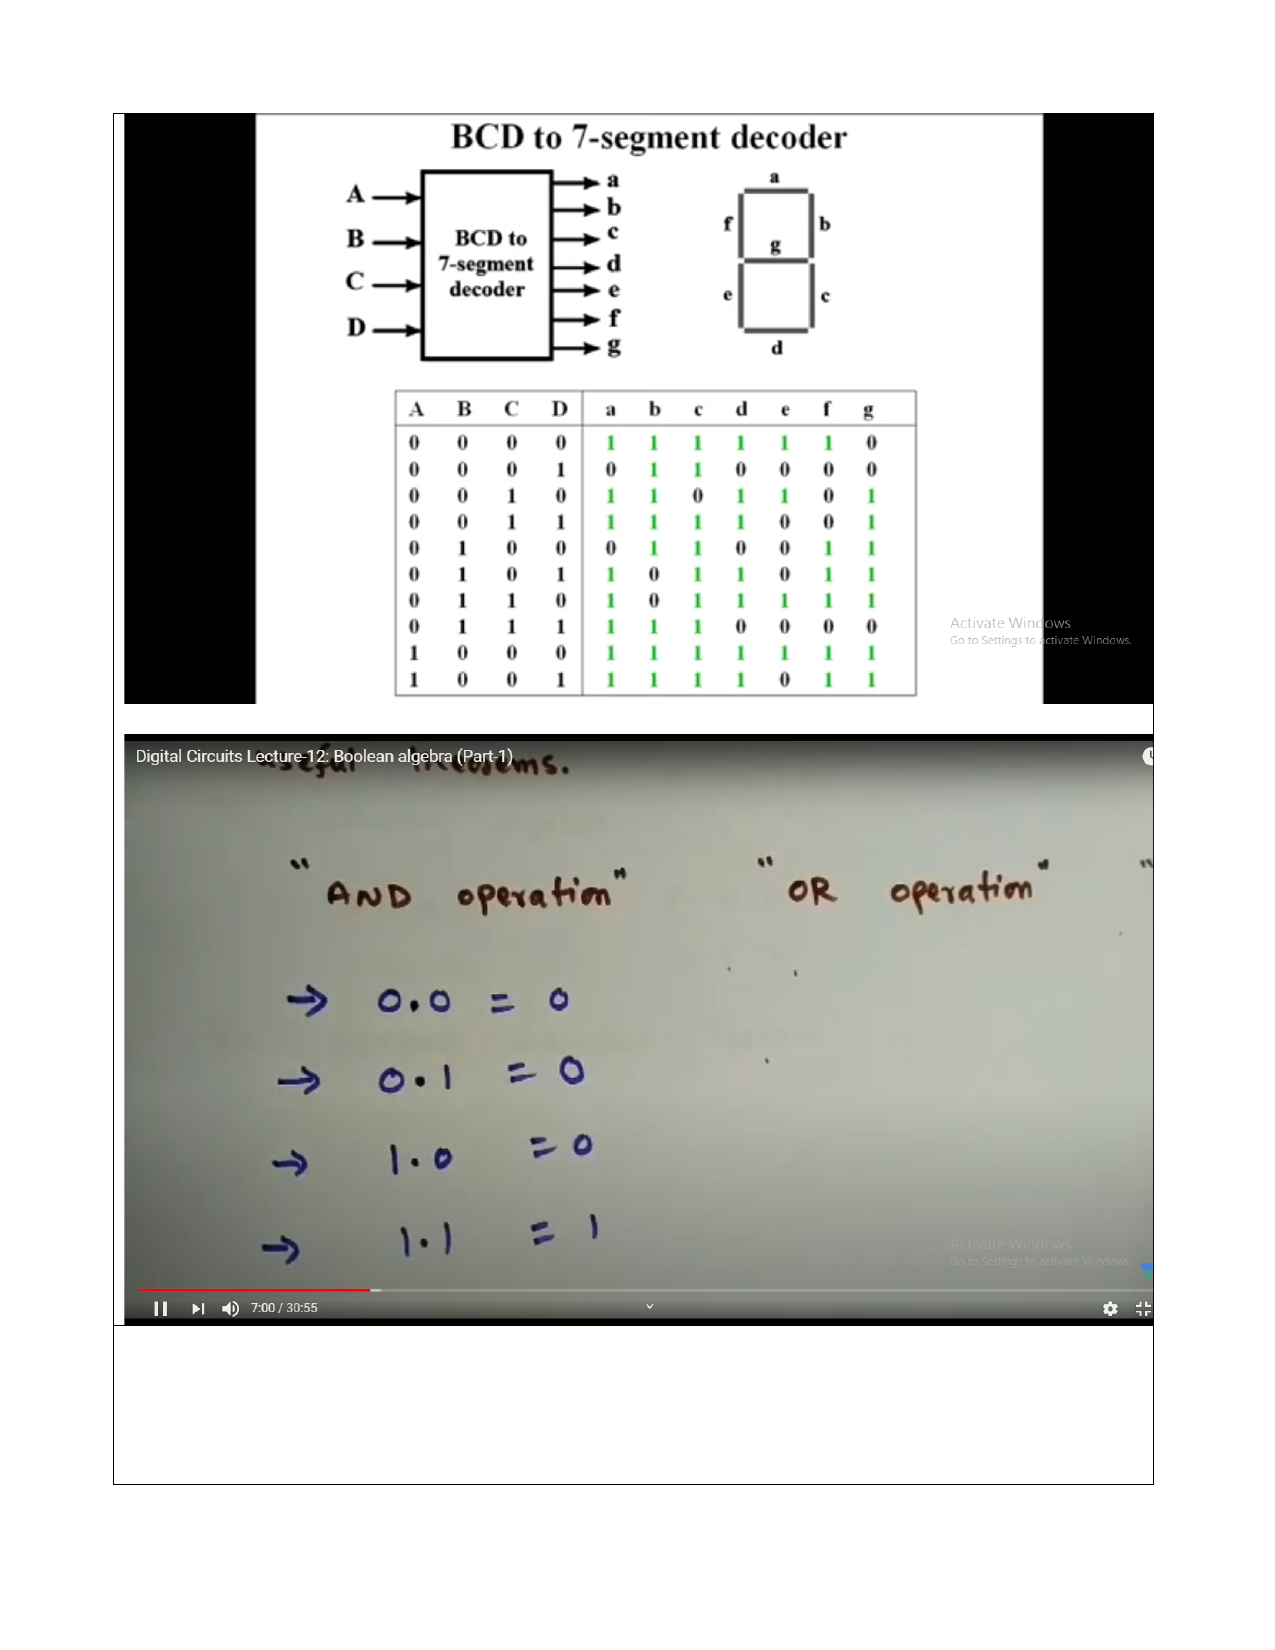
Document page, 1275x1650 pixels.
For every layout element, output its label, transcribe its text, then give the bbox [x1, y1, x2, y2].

picture [124, 734, 1154, 1325]
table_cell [114, 1326, 1153, 1484]
table_cell Image of session [114, 114, 1153, 1325]
picture [124, 113, 1154, 704]
